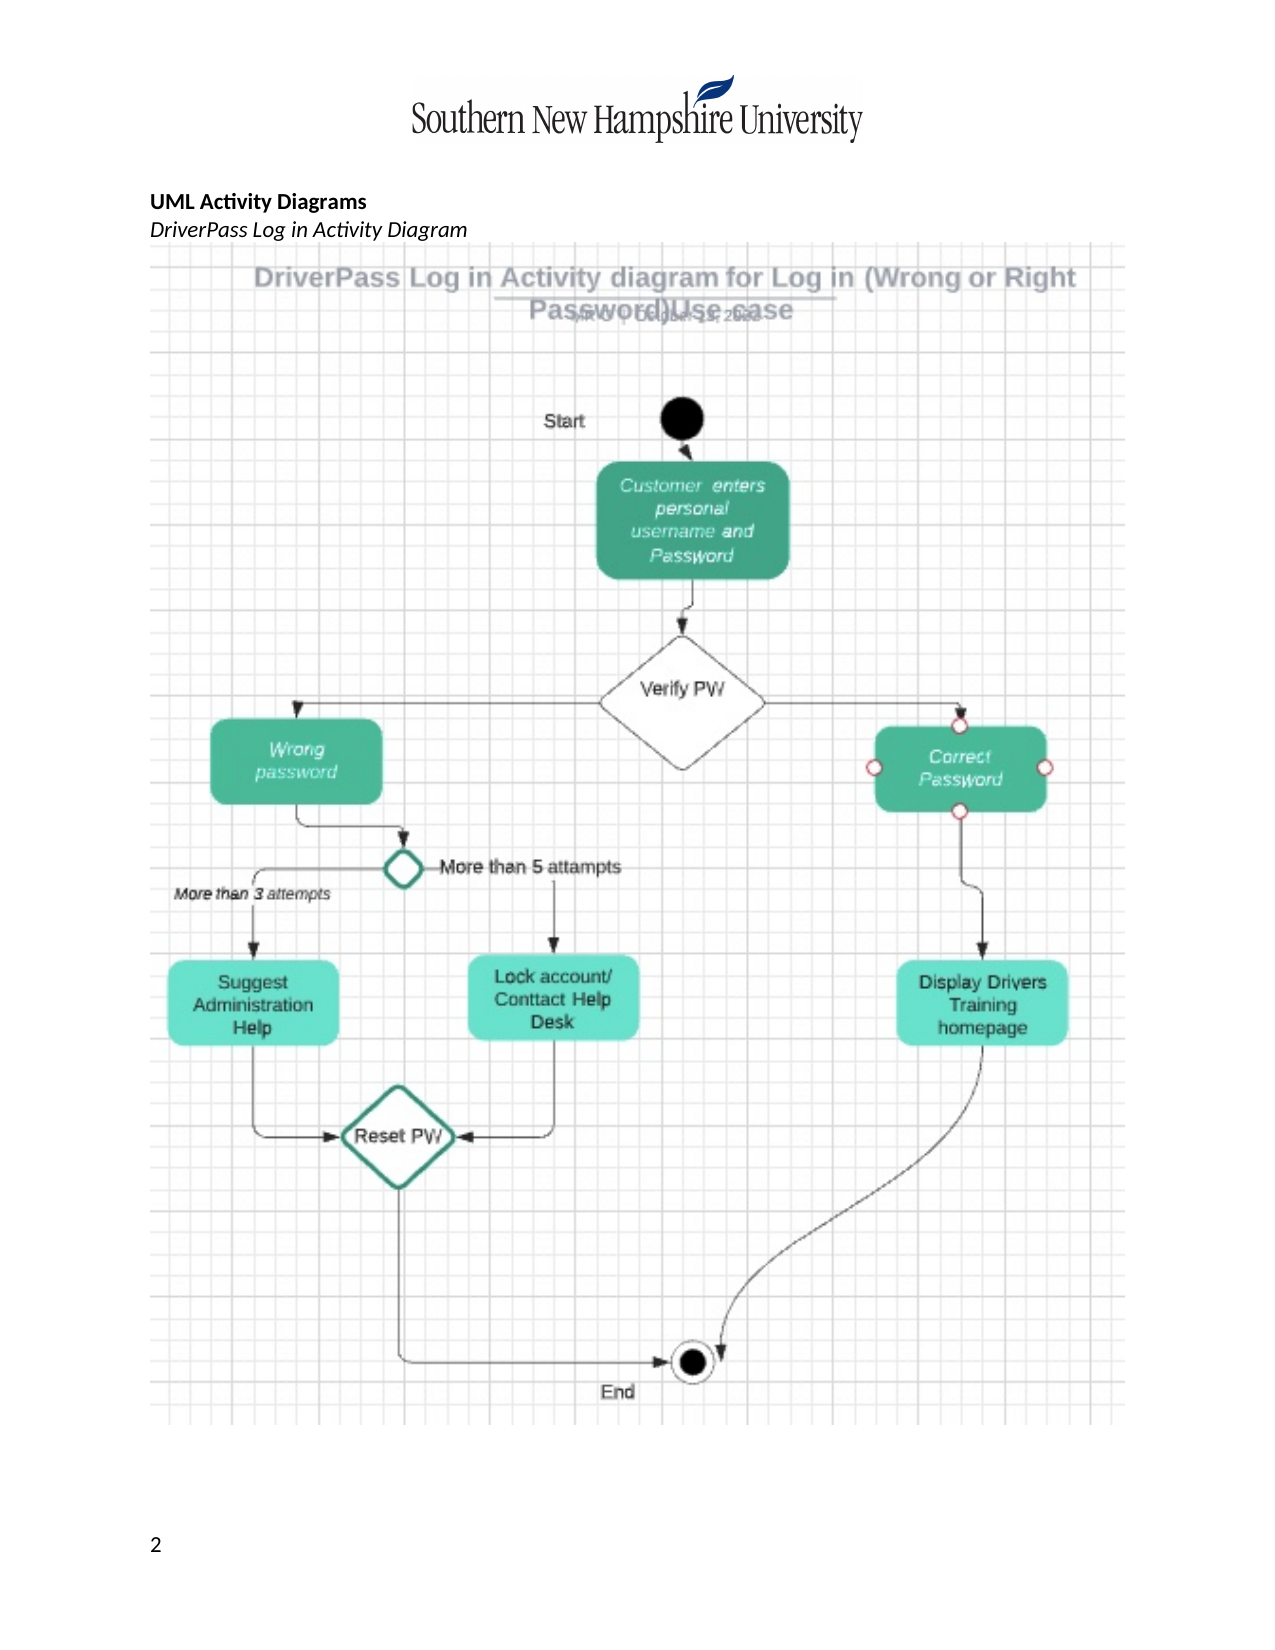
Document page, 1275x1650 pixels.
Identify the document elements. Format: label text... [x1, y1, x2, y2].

subtitle UML Activity Diagrams [150, 187, 1125, 215]
picture [412, 75, 863, 143]
text DriverPass Log in Activity Diagram [150, 215, 1125, 242]
picture [150, 242, 1125, 1425]
